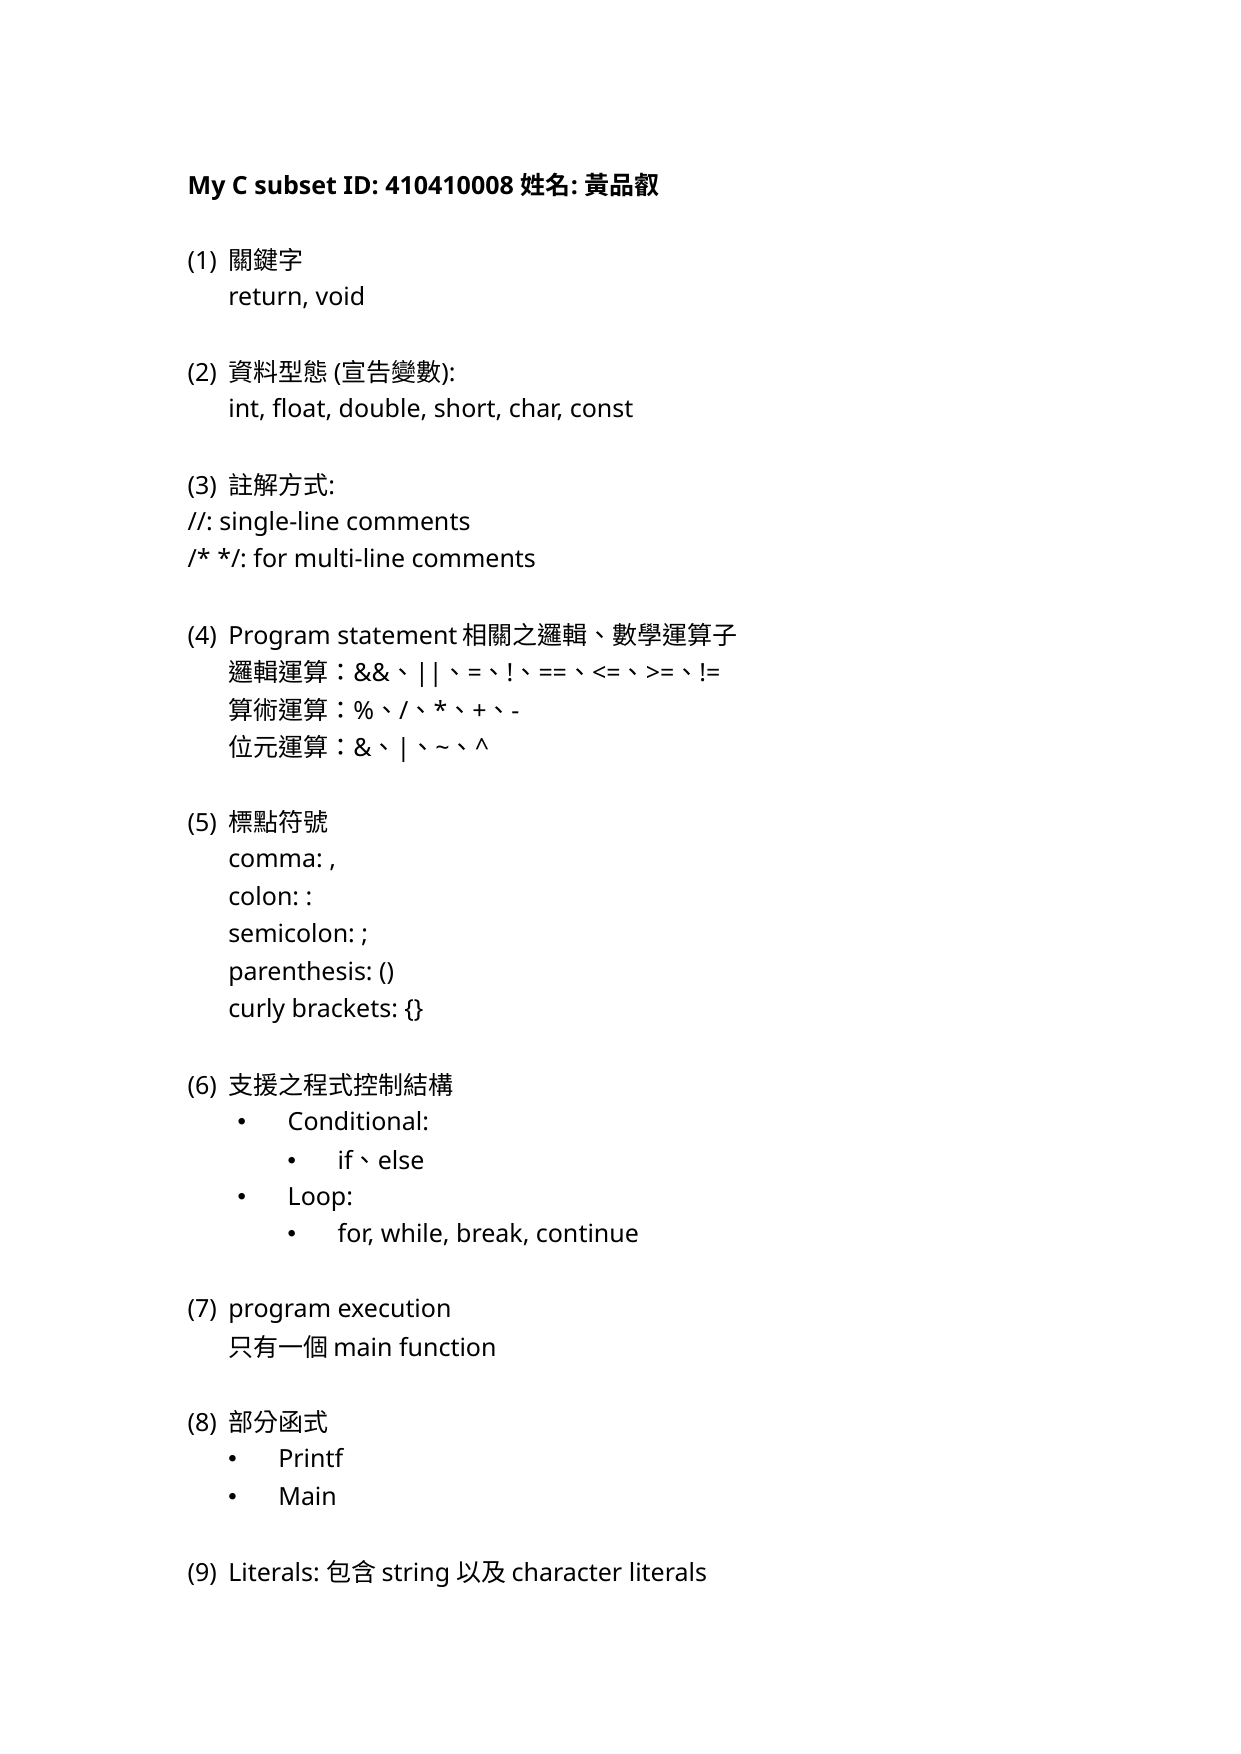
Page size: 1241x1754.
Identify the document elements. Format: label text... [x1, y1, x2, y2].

list Conditional: [237, 1102, 1053, 1139]
list Main [228, 1477, 1053, 1552]
list 關鍵字 return, void [187, 239, 1053, 352]
list if、else [287, 1139, 1053, 1177]
text My C subset ID: 410410008 姓名: 黃品叡 [187, 164, 1053, 202]
list comma: , colon: : semicolon: ; parenthesis: () curly brackets: {} [228, 839, 1053, 1064]
list for, while, break, continue [287, 1214, 1053, 1289]
list 部分函式 [187, 1402, 1053, 1439]
text /* */: for multi-line comments [187, 539, 1053, 614]
list Loop: [237, 1177, 1053, 1214]
list Program statement相關之邏輯、數學運算子 邏輯運算：&&、||、=、!、==、<=、>=、!= 算術運算：%、/、*、+、- 位元運算：&、|、~、^ [187, 614, 1053, 802]
text //: single-line comments [187, 502, 1053, 539]
list 資料型態 (宣告變數): [187, 352, 1053, 389]
text int, float, double, short, char, const [228, 389, 1053, 427]
list 註解方式: [187, 464, 1053, 502]
list program execution 只有一個main function [187, 1289, 1053, 1402]
list 支援之程式控制結構 [187, 1064, 1053, 1102]
list 標點符號 [187, 802, 1053, 839]
list Literals: 包含string 以及character literals [187, 1552, 1053, 1589]
list Printf [228, 1439, 1053, 1477]
